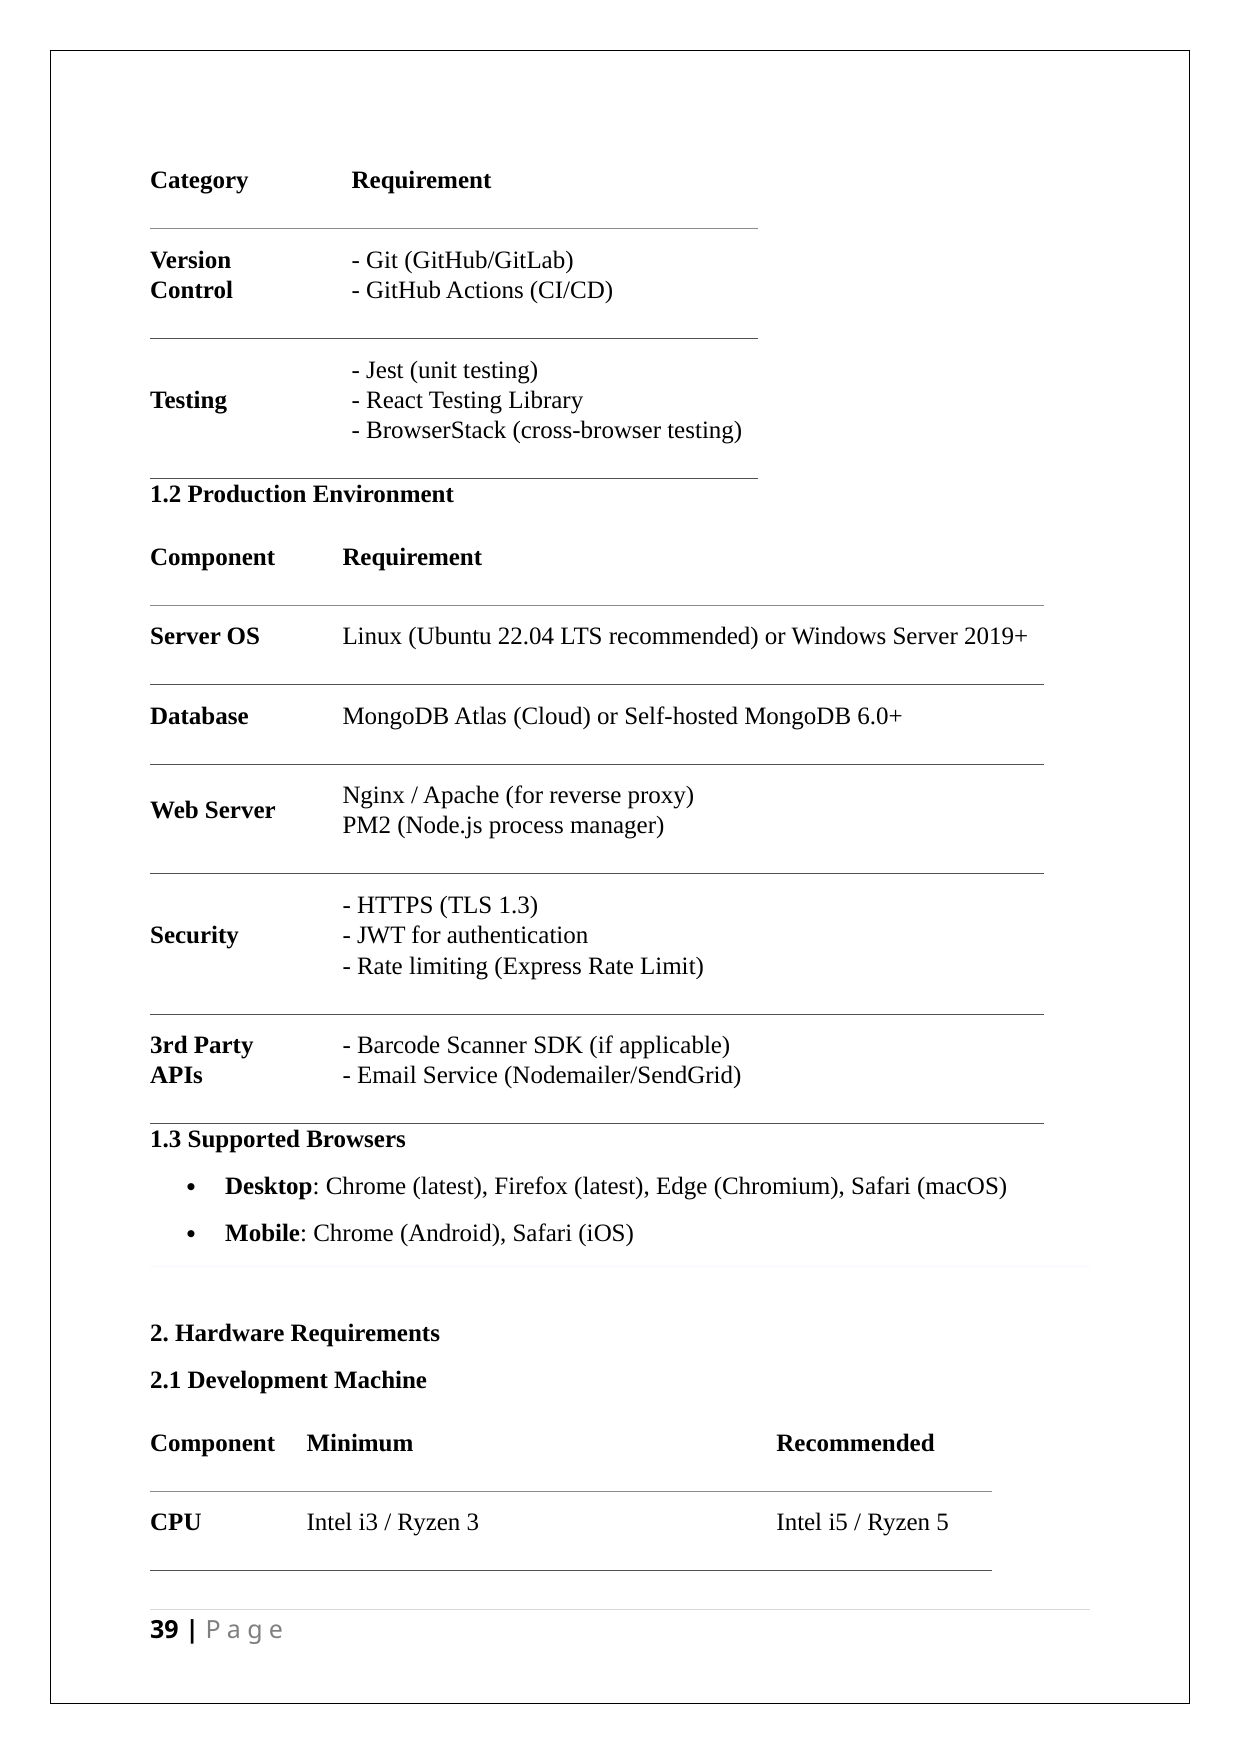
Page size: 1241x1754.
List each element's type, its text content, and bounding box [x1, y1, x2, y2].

table_cell Database [150, 685, 327, 763]
table_header Component [150, 526, 327, 605]
table_cell - Git (GitHub/GitLab) - GitHub Actions (CI/CD) [336, 229, 758, 338]
table_cell Testing [150, 339, 336, 478]
table_cell Nginx / Apache (for reverse proxy) PM2 (Node.js process manager) [327, 765, 1044, 873]
table_cell Web Server [150, 765, 327, 873]
table_cell MongoDB Atlas (Cloud) or Self-hosted MongoDB 6.0+ [327, 685, 1044, 763]
table_cell - HTTPS (TLS 1.3) - JWT for authentication - Rate limiting (Express Rate Limit) [327, 874, 1044, 1013]
list Desktop: Chrome (latest), Firefox (latest), Edge (Chromium), Safari (macOS) [187, 1171, 1090, 1200]
table_cell 3rd Party APIs [150, 1015, 327, 1123]
table_header Recommended [761, 1413, 992, 1491]
table_header Component [150, 1413, 291, 1491]
text 1.3 Supported Browsers [150, 1124, 1090, 1153]
table_cell CPU [150, 1492, 291, 1570]
table_cell - Jest (unit testing) - React Testing Library - BrowserStack (cross-browser testing) [336, 339, 758, 478]
text 1.2 Production Environment [150, 479, 1090, 508]
table_cell Intel i3 / Ryzen 3 [291, 1492, 761, 1570]
table_header Category [150, 150, 336, 228]
table_cell Linux (Ubuntu 22.04 LTS recommended) or Windows Server 2019+ [327, 606, 1044, 684]
table_header Requirement [327, 526, 1044, 605]
table_cell Version Control [150, 229, 336, 338]
list Mobile: Chrome (Android), Safari (iOS) [187, 1218, 1090, 1247]
table_cell - Barcode Scanner SDK (if applicable) - Email Service (Nodemailer/SendGrid) [327, 1015, 1044, 1123]
text 2.1 Development Machine [150, 1365, 1090, 1394]
table_header Requirement [336, 150, 758, 228]
table_header Minimum [291, 1413, 761, 1491]
text 2. Hardware Requirements [150, 1318, 1090, 1347]
table_cell Intel i5 / Ryzen 5 [761, 1492, 992, 1570]
table_cell Server OS [150, 606, 327, 684]
table_cell Security [150, 874, 327, 1013]
